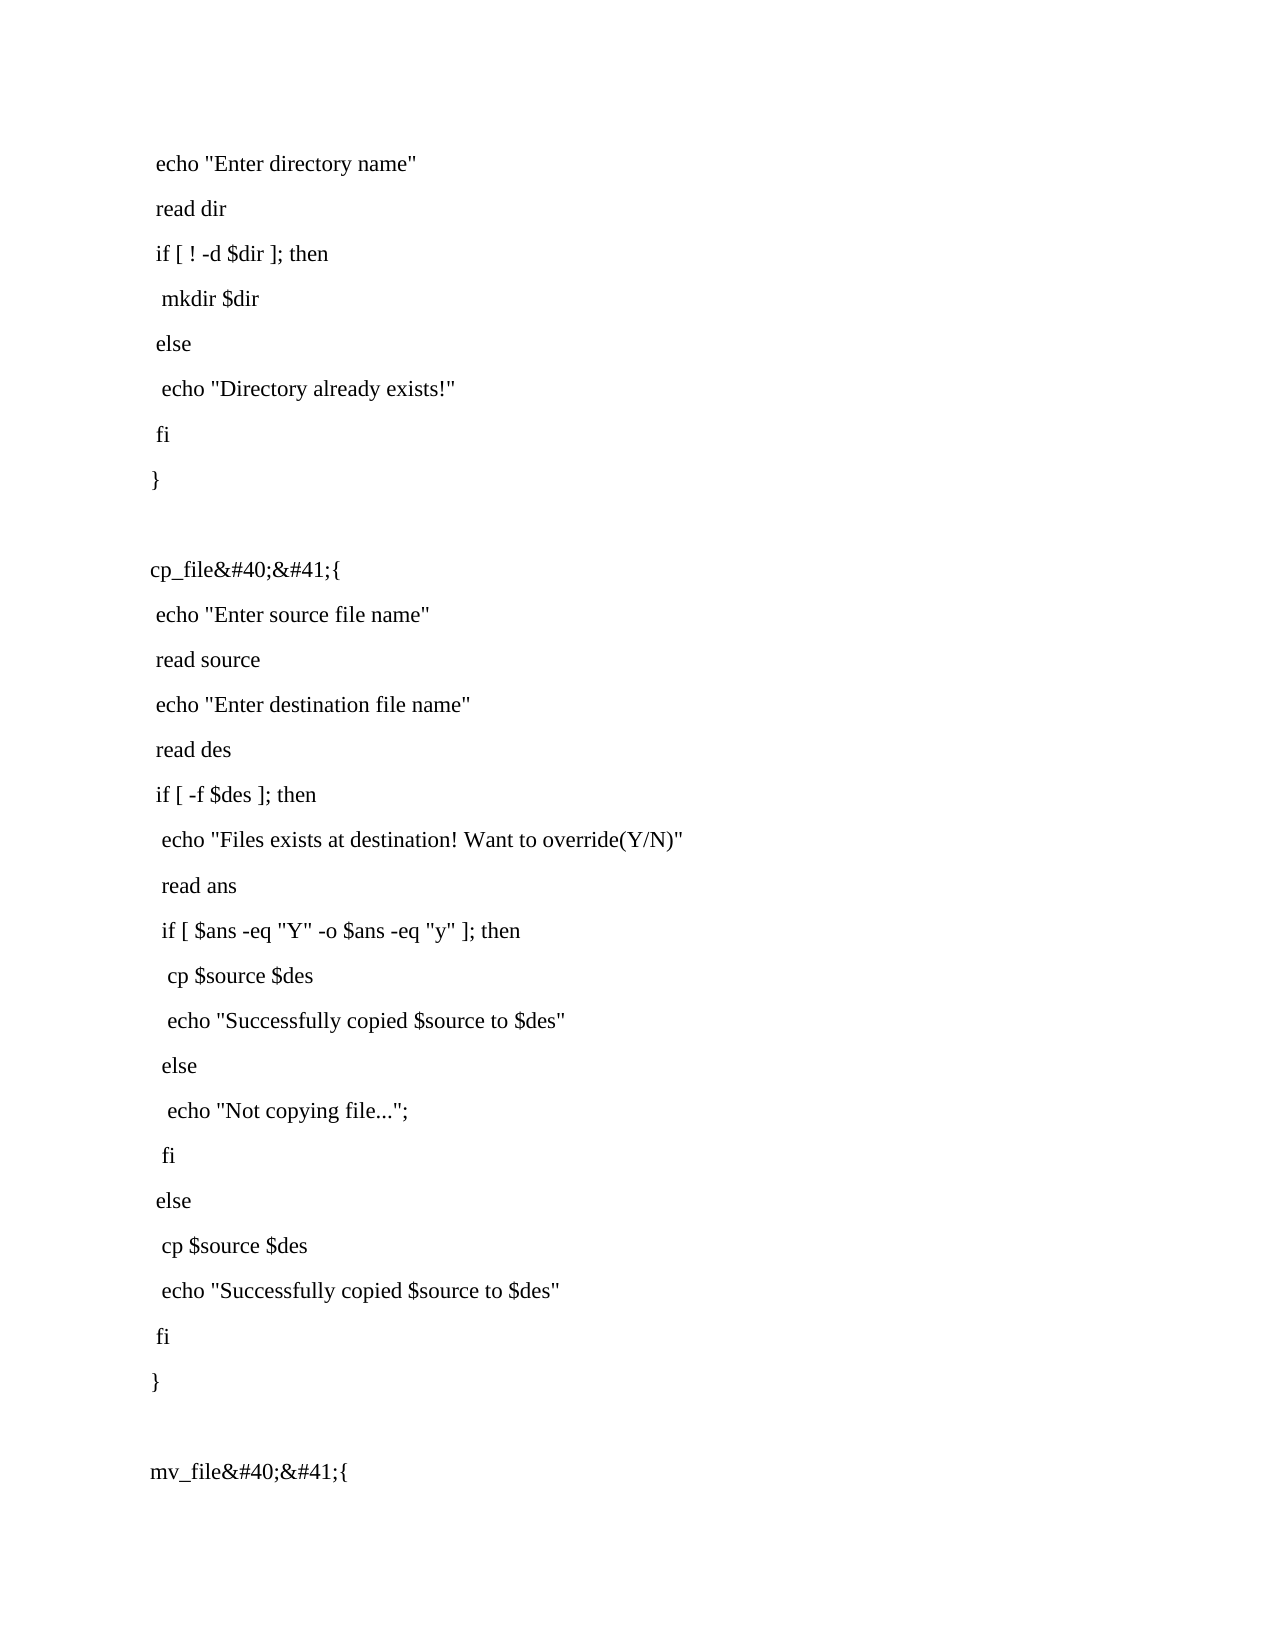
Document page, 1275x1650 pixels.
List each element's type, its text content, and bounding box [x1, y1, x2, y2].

text fi [150, 1323, 1125, 1349]
text echo "Successfully copied $source to $des" [150, 1007, 1125, 1033]
text mv_file&#40;&#41;{ [150, 1458, 1125, 1484]
text echo "Directory already exists!" [150, 376, 1125, 402]
text else [150, 1187, 1125, 1214]
text echo "Enter destination file name" [150, 691, 1125, 718]
text if [ $ans -eq "Y" -o $ans -eq "y" ]; then [150, 917, 1125, 943]
text if [ ! -d $dir ]; then [150, 240, 1125, 267]
text else [150, 330, 1125, 357]
text read ans [150, 872, 1125, 898]
text mkdir $dir [150, 285, 1125, 312]
text if [ -f $des ]; then [150, 781, 1125, 808]
text echo "Enter source file name" [150, 601, 1125, 627]
text read source [150, 646, 1125, 672]
text cp_file&#40;&#41;{ [150, 556, 1125, 582]
text read dir [150, 195, 1125, 221]
text fi [150, 1142, 1125, 1169]
text cp $source $des [150, 1232, 1125, 1259]
text } [150, 466, 1125, 492]
text echo "Enter directory name" [150, 150, 1125, 176]
text else [150, 1052, 1125, 1078]
text cp $source $des [150, 962, 1125, 988]
text echo "Not copying file..."; [150, 1097, 1125, 1123]
text echo "Files exists at destination! Want to override(Y/N)" [150, 827, 1125, 853]
text } [150, 1368, 1125, 1394]
text fi [150, 421, 1125, 447]
text echo "Successfully copied $source to $des" [150, 1278, 1125, 1304]
text read des [150, 736, 1125, 763]
